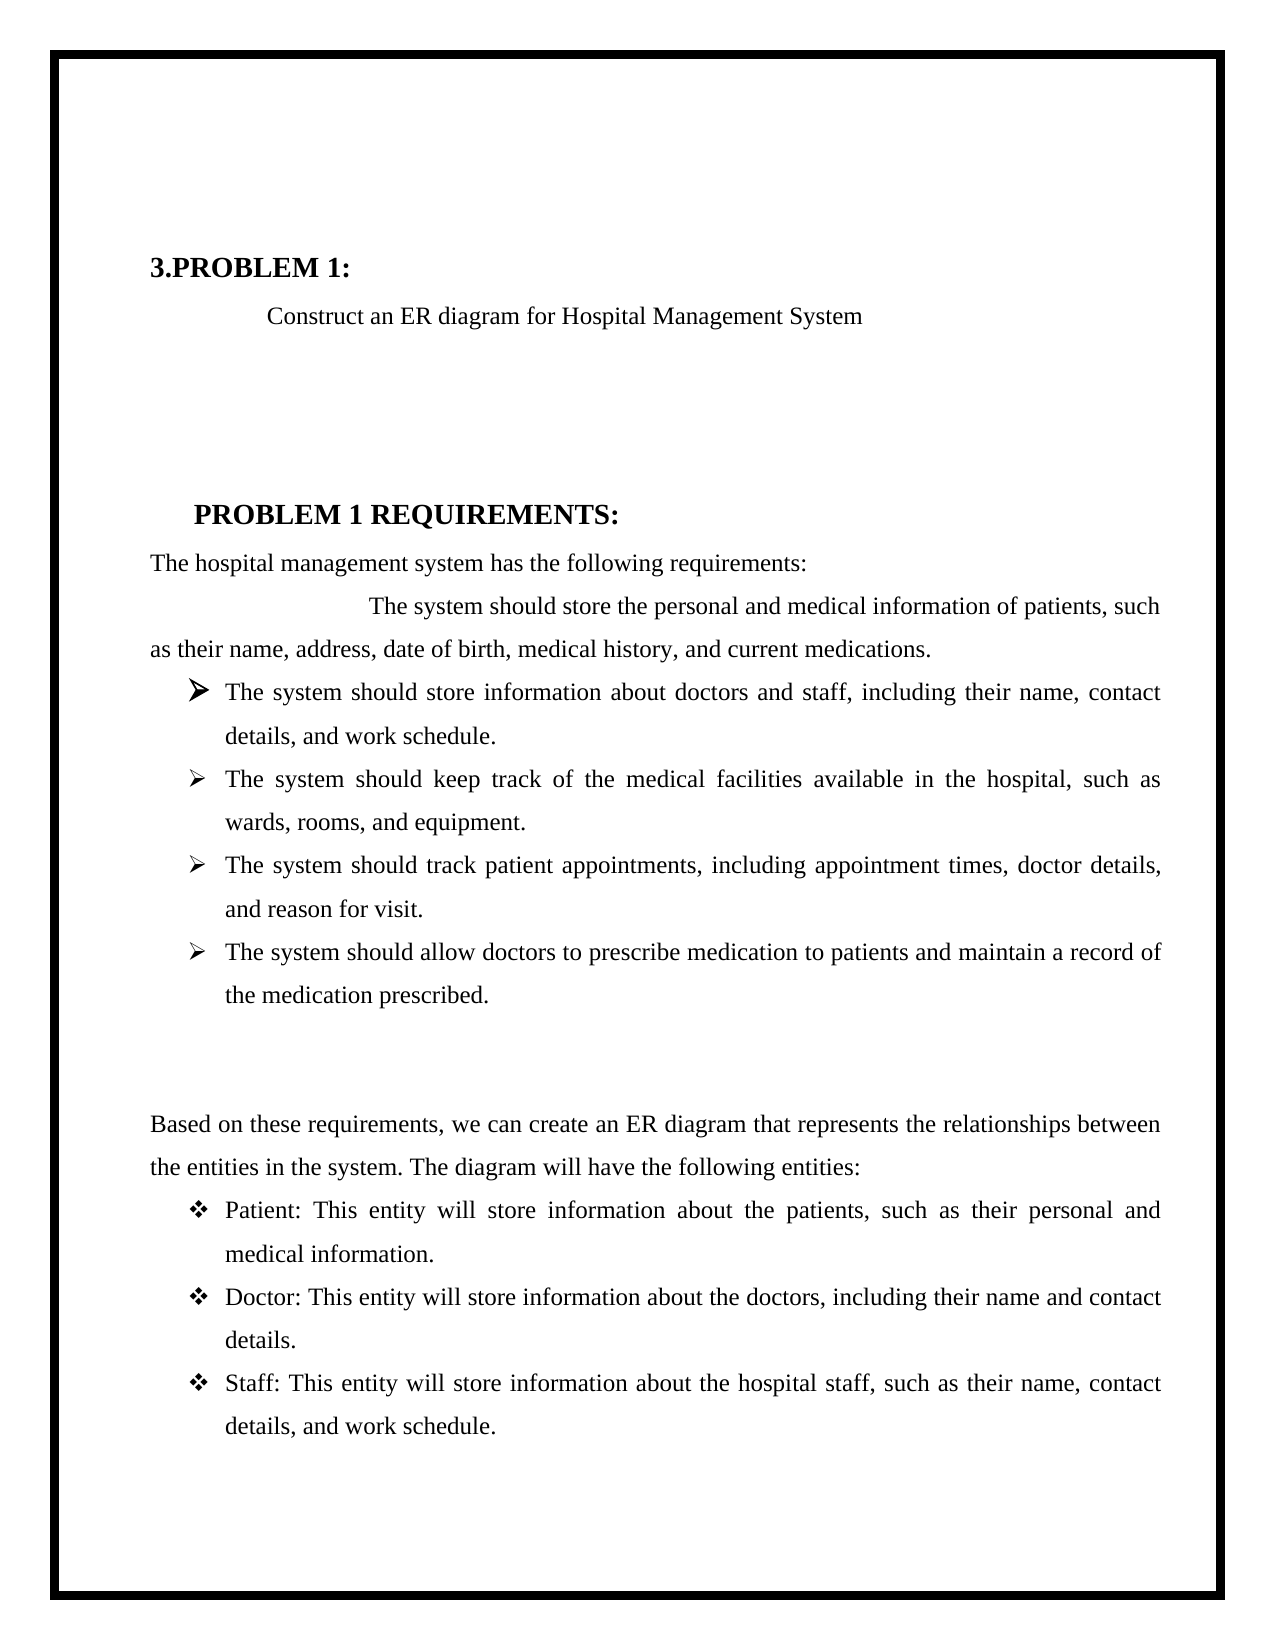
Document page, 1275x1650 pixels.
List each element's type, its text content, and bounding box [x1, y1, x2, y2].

text The system should store the personal and medical information of patients, such as their name, address, date of birth, medical history, and current medications. [150, 591, 1162, 663]
list Staff: This entity will store information about the hospital staff, such as their name, contact details, and work schedule. [187, 1368, 1162, 1440]
text Construct an ER diagram for Hospital Management System [150, 301, 1162, 330]
list The system should allow doctors to prescribe medication to patients and maintain a record of the medication prescribed. [187, 937, 1162, 1009]
list The system should keep track of the medical facilities available in the hospital, such as wards, rooms, and equipment. [187, 764, 1162, 836]
list Doctor: This entity will store information about the doctors, including their name and contact details. [187, 1282, 1162, 1354]
list Patient: This entity will store information about the patients, such as their personal and medical information. [187, 1196, 1162, 1267]
list The system should track patient appointments, including appointment times, doctor details, and reason for visit. [187, 851, 1162, 922]
text PROBLEM 1 REQUIREMENTS: [150, 497, 1162, 531]
text 3.PROBLEM 1: [150, 251, 1162, 284]
text The hospital management system has the following requirements: [150, 548, 1162, 576]
list The system should store information about doctors and staff, including their name, contact details, and work schedule. [187, 677, 1162, 750]
text Based on these requirements, we can create an ER diagram that represents the relationships between the entities in the system. The diagram will have the following entities: [150, 1109, 1162, 1181]
